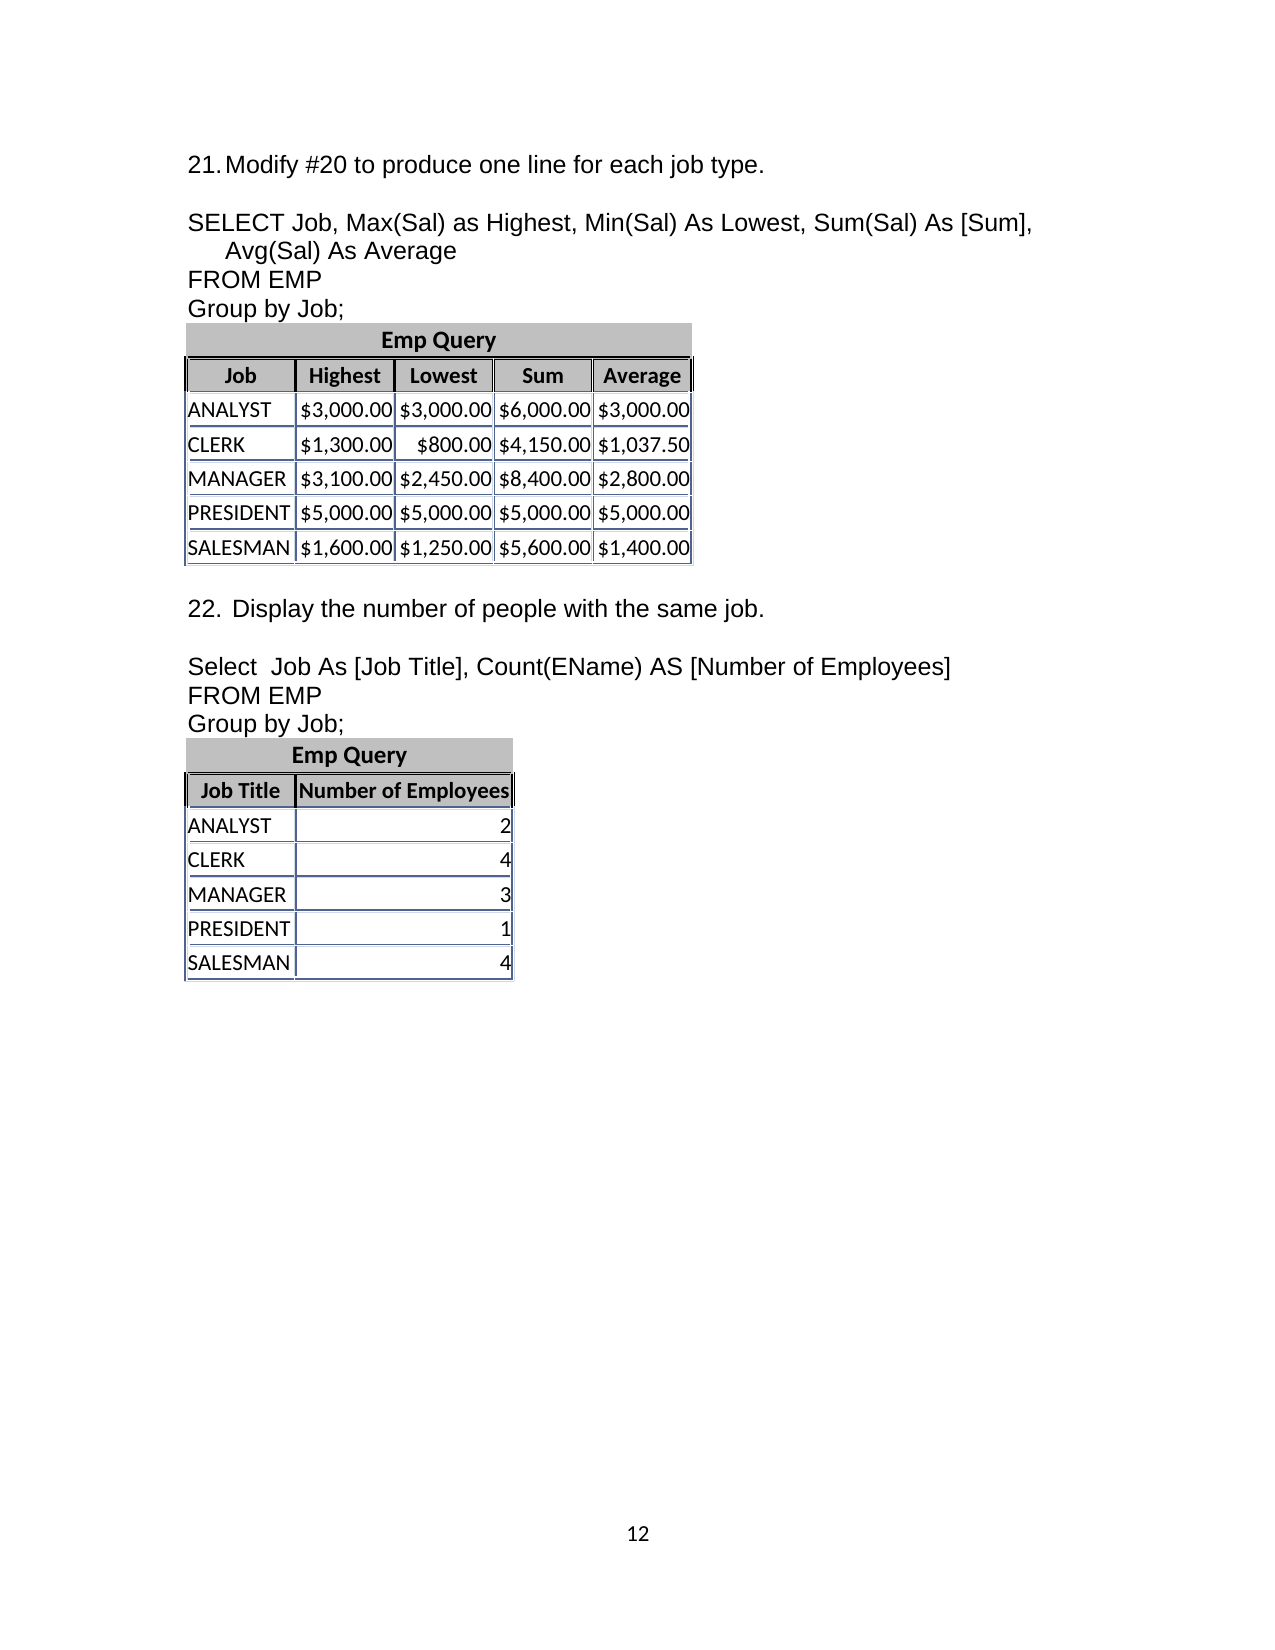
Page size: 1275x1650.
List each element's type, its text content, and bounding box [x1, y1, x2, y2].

table_cell $1,600.00 [295, 532, 394, 562]
table_cell $3,000.00 [593, 391, 692, 425]
text Group by Job; [187, 294, 1087, 322]
table_cell ANALYST [188, 806, 294, 841]
table_cell Job [186, 356, 294, 391]
table_cell $1,037.50 [594, 425, 690, 459]
table_cell $5,000.00 [593, 494, 692, 528]
table_cell $1,300.00 [297, 428, 393, 459]
table_cell Average [594, 356, 692, 391]
table_cell $5,600.00 [494, 532, 592, 562]
text Group by Job; [187, 709, 1087, 738]
table_cell $5,000.00 [396, 497, 492, 528]
table_cell Lowest [396, 360, 492, 391]
table_cell $2,450.00 [396, 463, 492, 494]
table_header Emp Query [186, 738, 513, 772]
table_cell SALESMAN [188, 528, 295, 562]
text SELECT Job, Max(Sal) as Highest, Min(Sal) As Lowest, Sum(Sal) As [Sum], Avg(Sal) As Average [187, 207, 1087, 265]
table_cell ANALYST [186, 391, 295, 425]
table_cell $1,400.00 [593, 528, 691, 562]
table_cell Highest [297, 360, 393, 391]
table_cell $800.00 [396, 428, 492, 459]
table_cell 2 [297, 806, 512, 841]
table_cell 1 [297, 909, 512, 944]
table_cell Job Title [186, 772, 295, 806]
table_cell $1,250.00 [394, 532, 493, 562]
table_cell MANAGER [188, 459, 294, 494]
table_cell 3 [297, 875, 511, 909]
table_cell PRESIDENT [186, 494, 295, 528]
text FROM EMP [187, 681, 1087, 709]
table_cell Sum [495, 360, 591, 391]
table_cell $3,100.00 [297, 463, 393, 494]
list Modify #20 to produce one line for each job type. [187, 150, 1087, 179]
table_cell CLERK [186, 841, 295, 875]
table_cell $2,800.00 [594, 459, 691, 494]
table_cell $3,000.00 [297, 394, 393, 425]
table_cell 4 [295, 841, 513, 875]
table_cell PRESIDENT [188, 909, 294, 944]
table_cell $6,000.00 [495, 394, 591, 425]
table_cell 4 [295, 944, 513, 978]
table_cell Number of Employees [295, 772, 513, 806]
text Select Job As [Job Title], Count(EName) AS [Number of Employees] [187, 652, 1087, 681]
table_cell $8,400.00 [495, 463, 591, 494]
table_header Emp Query [186, 323, 692, 356]
table_cell CLERK [188, 425, 294, 459]
table_cell $5,000.00 [297, 497, 393, 528]
text FROM EMP [187, 265, 1087, 294]
list Display the number of people with the same job. [187, 594, 1087, 623]
table_cell $4,150.00 [495, 428, 591, 459]
table_cell SALESMAN [186, 944, 295, 978]
table_cell $5,000.00 [495, 497, 591, 528]
table_cell $3,000.00 [396, 394, 492, 425]
table_cell MANAGER [188, 875, 294, 909]
